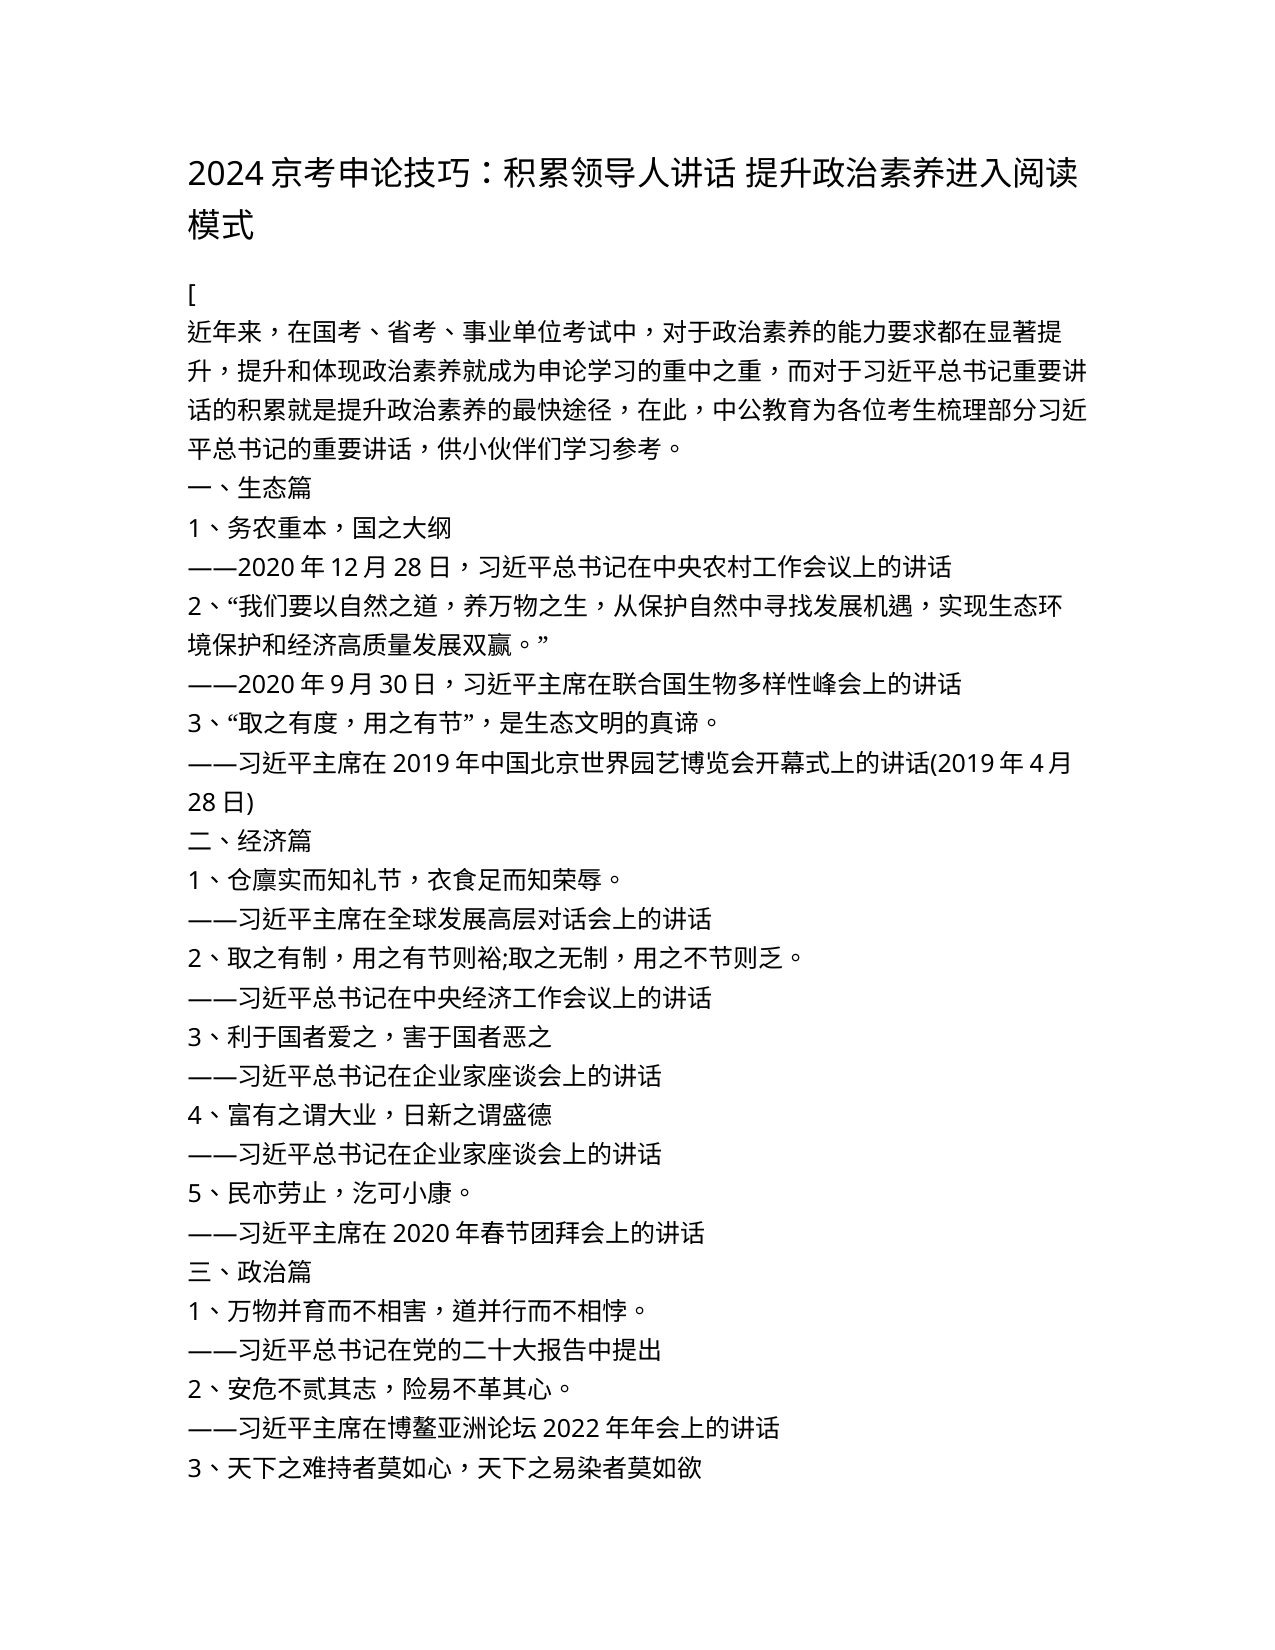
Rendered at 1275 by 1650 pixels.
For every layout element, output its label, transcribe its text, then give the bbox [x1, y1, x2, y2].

text 2024京考申论技巧：积累领导人讲话 提升政治素养进入阅读模式 [187, 150, 1087, 248]
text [187, 275, 1087, 1484]
